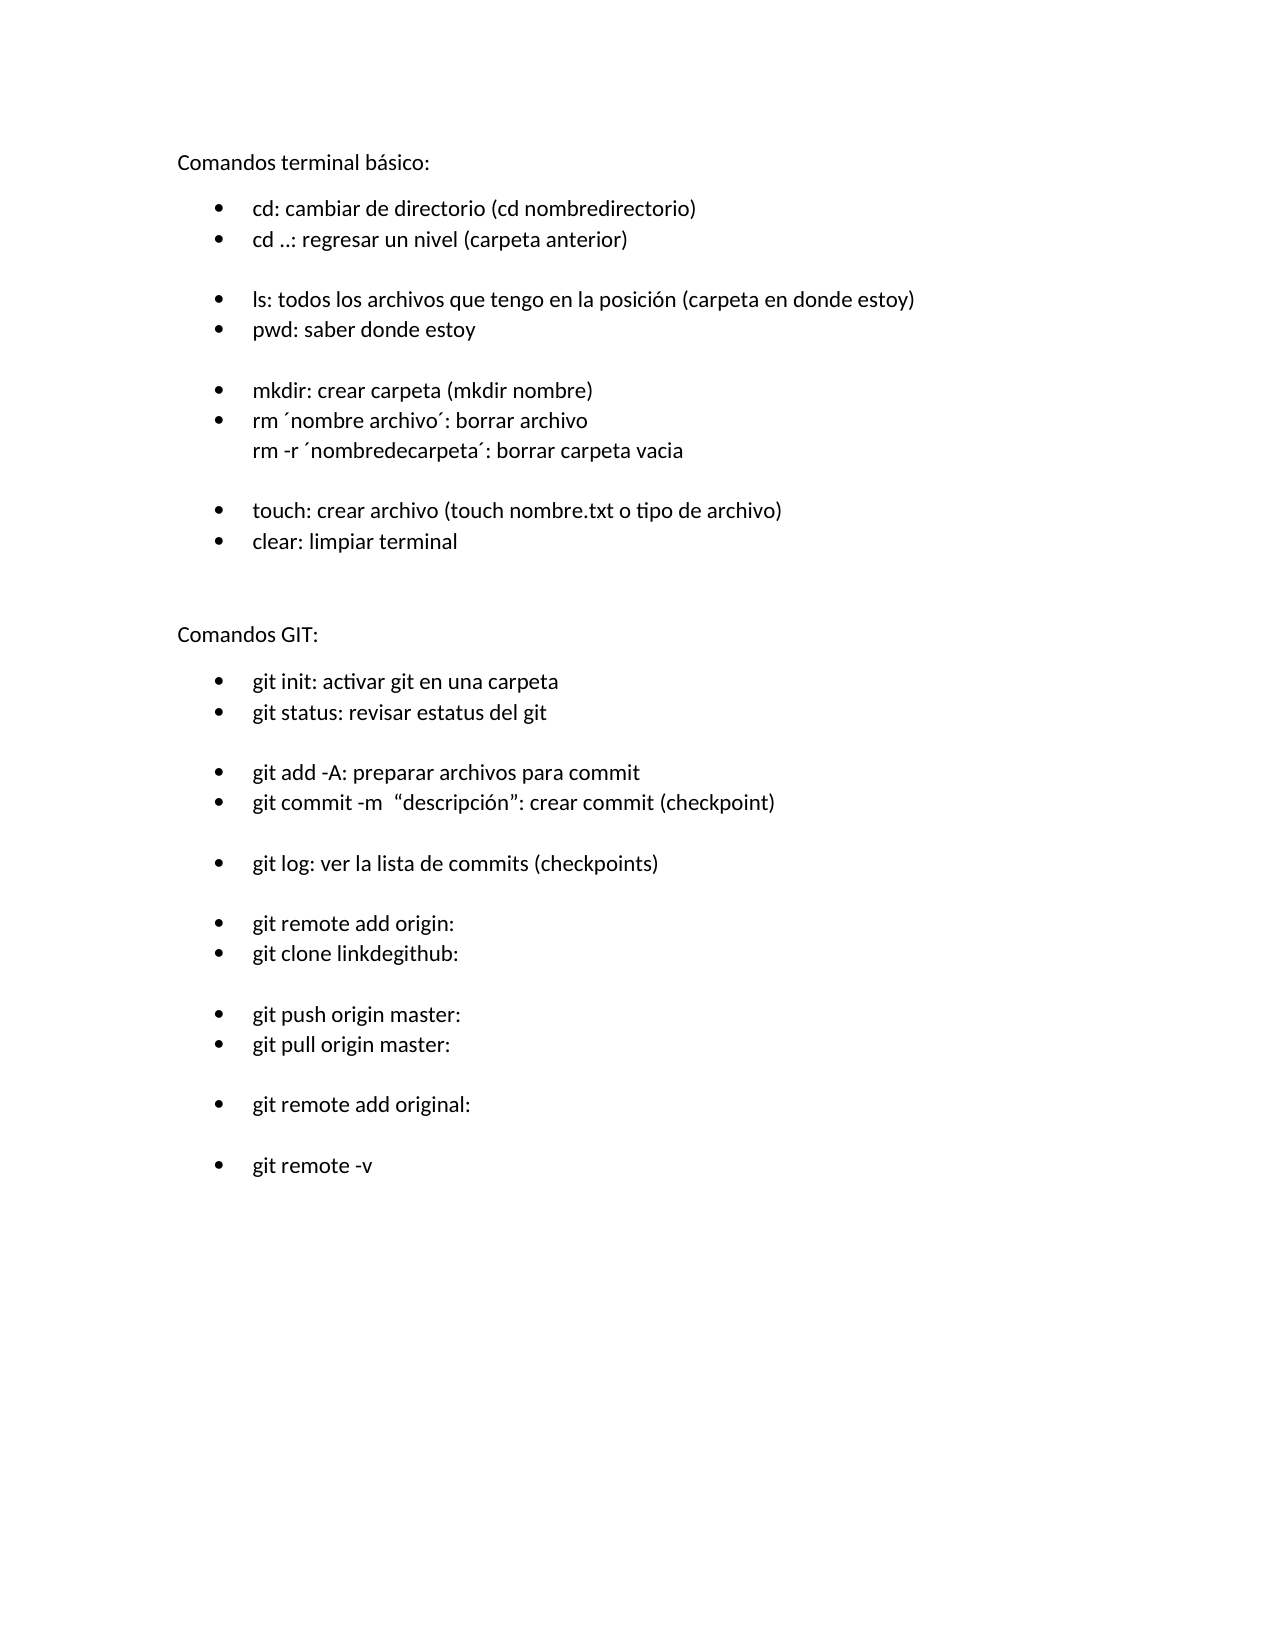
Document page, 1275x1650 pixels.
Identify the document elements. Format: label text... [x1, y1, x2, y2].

list git commit -m “descripción”: crear commit (checkpoint) [215, 788, 1098, 816]
list pwd: saber donde estoy [215, 315, 1098, 343]
text Comandos GIT: [177, 621, 1098, 648]
list touch: crear archivo (touch nombre.txt o tipo de archivo) [215, 497, 1098, 524]
list git log: ver la lista de commits (checkpoints) [215, 849, 1098, 877]
list git push origin master: [215, 1000, 1098, 1028]
list git add -A: preparar archivos para commit [215, 758, 1098, 786]
list git init: activar git en una carpeta [215, 667, 1098, 695]
list ls: todos los archivos que tengo en la posición (carpeta en donde estoy) [215, 285, 1098, 313]
list rm ´nombre archivo´: borrar archivo [215, 406, 1098, 434]
list git remote add original: [215, 1090, 1098, 1118]
list mkdir: crear carpeta (mkdir nombre) [215, 376, 1098, 404]
list clear: limpiar terminal [215, 527, 1098, 555]
list cd ..: regresar un nivel (carpeta anterior) [215, 225, 1098, 253]
list git clone linkdegithub: [215, 939, 1098, 967]
list cd: cambiar de directorio (cd nombredirectorio) [215, 194, 1098, 222]
list git remote -v [215, 1151, 1098, 1179]
list git pull origin master: [215, 1030, 1098, 1058]
list git status: revisar estatus del git [215, 698, 1098, 726]
text Comandos terminal básico: [177, 148, 1098, 176]
list git remote add origin: [215, 909, 1098, 937]
list rm -r ´nombredecarpeta´: borrar carpeta vacia [252, 436, 1098, 464]
